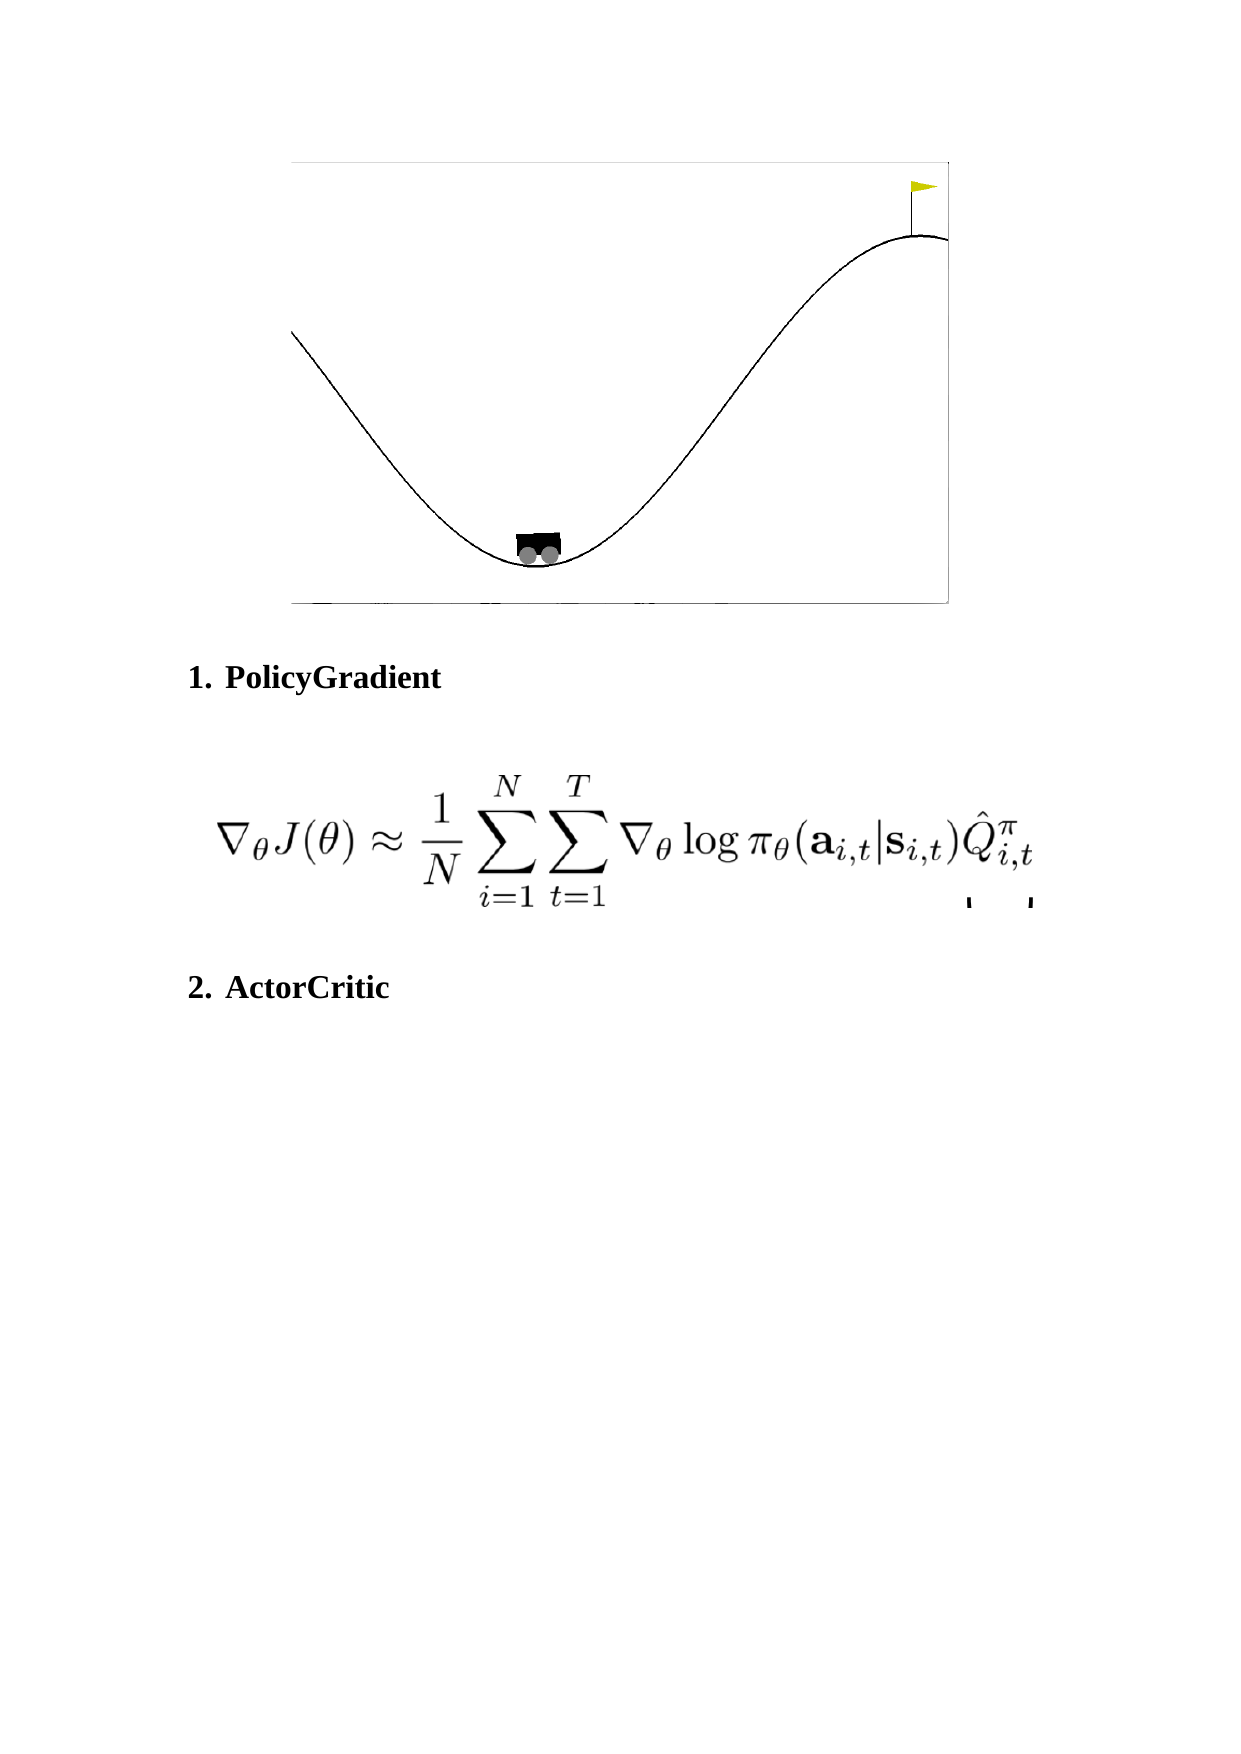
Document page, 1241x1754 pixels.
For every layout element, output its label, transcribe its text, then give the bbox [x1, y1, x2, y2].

subtitle PolicyGradient [187, 644, 1053, 709]
picture [291, 162, 949, 604]
picture [187, 764, 1053, 908]
subtitle ActorCritic [187, 954, 1053, 1019]
